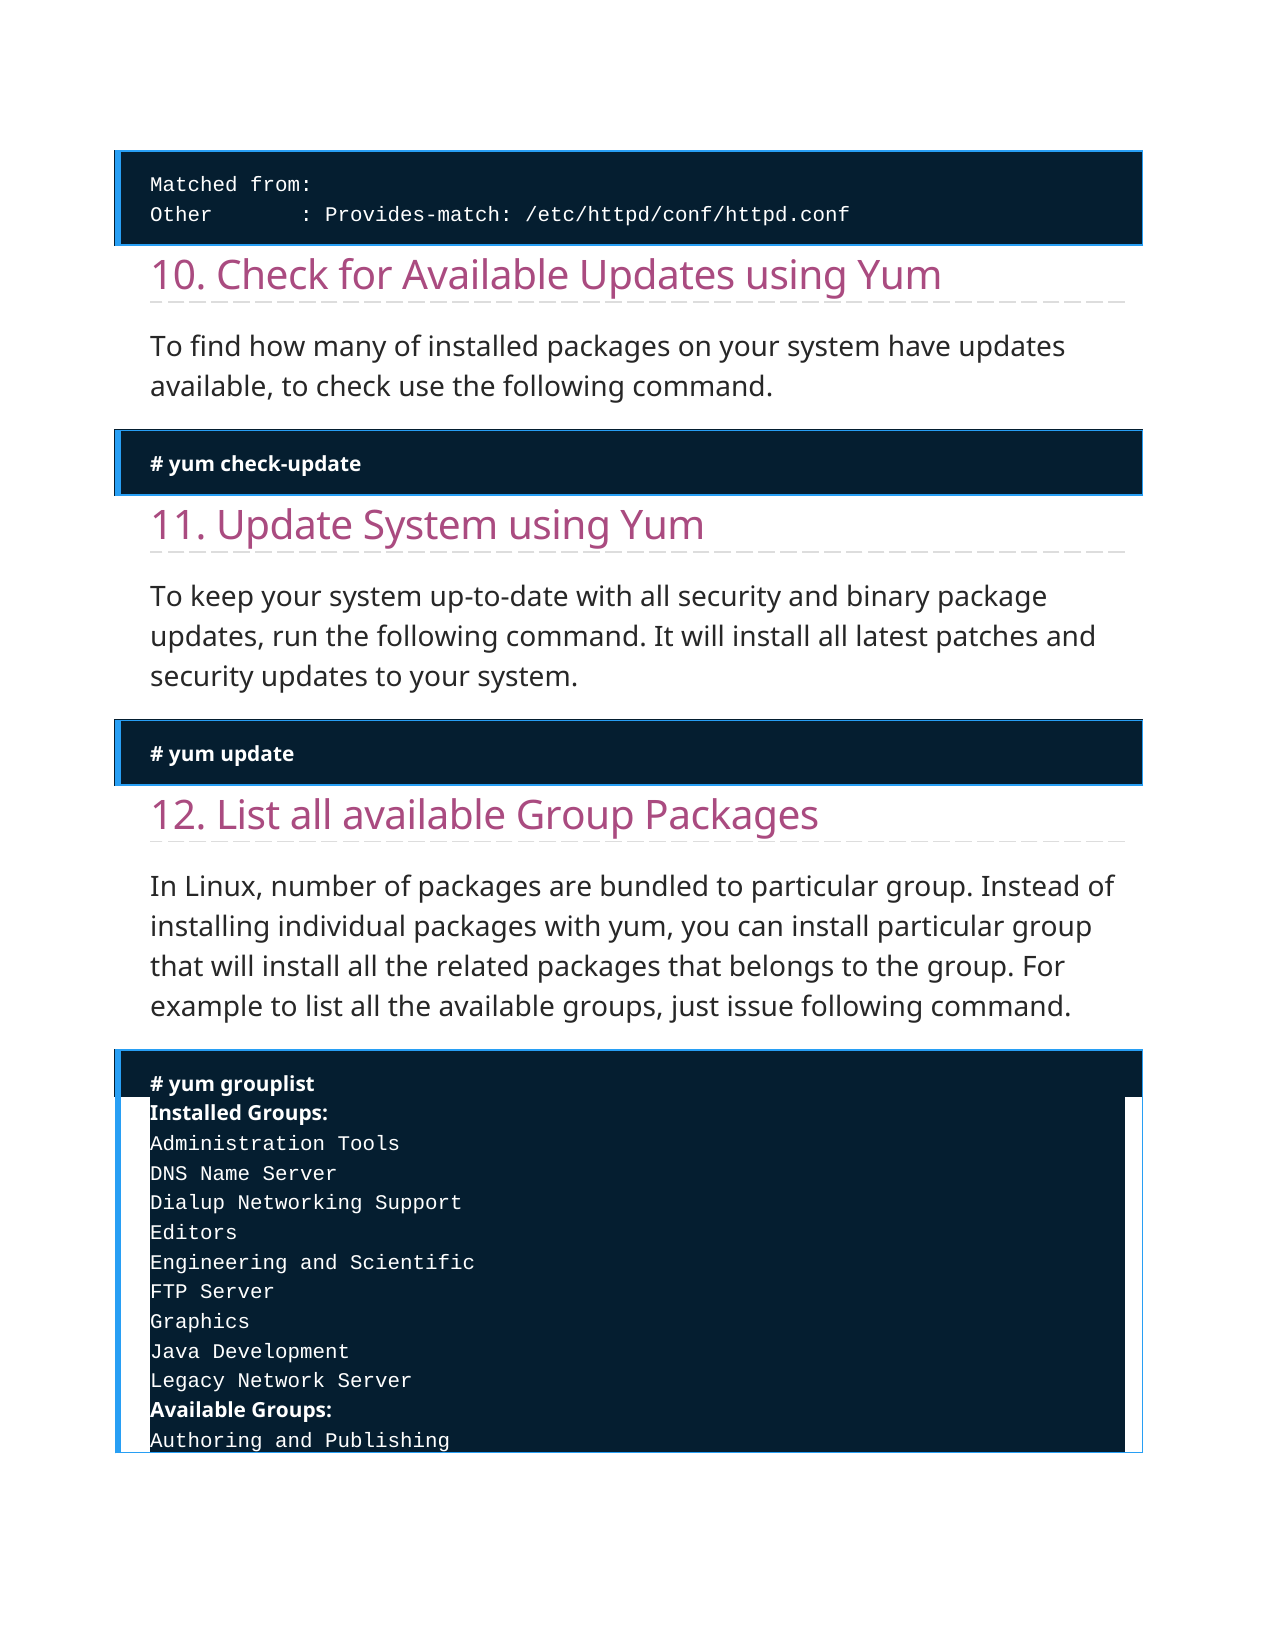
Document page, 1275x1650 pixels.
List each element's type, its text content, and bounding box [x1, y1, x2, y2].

text Available Groups: [150, 1394, 1125, 1424]
text Administration Tools [150, 1127, 1125, 1157]
text Dialup Networking Support [150, 1186, 1125, 1216]
text Legacy Network Server [150, 1364, 1125, 1394]
text Editors [150, 1216, 1125, 1246]
text Authoring and Publishing [150, 1424, 1125, 1452]
text To keep your system up-to-date with all security and binary package updates, run the following command. It will install all latest patches and security updates to your system. [150, 574, 1125, 694]
text Engineering and Scientific [150, 1246, 1125, 1275]
text # yum grouplist [121, 1051, 1142, 1097]
text Graphics [150, 1305, 1125, 1335]
text # yum update [121, 721, 1142, 784]
text DNS Name Server [150, 1157, 1125, 1186]
text Java Development [150, 1335, 1125, 1364]
text Matched from: [121, 152, 1142, 180]
text 11. Update System using Yum [150, 496, 1125, 553]
text To find how many of installed packages on your system have updates available, to check use the following command. [150, 324, 1125, 404]
text 10. Check for Available Updates using Yum [150, 246, 1125, 303]
text Installed Groups: [150, 1097, 1125, 1127]
text FTP Server [150, 1275, 1125, 1305]
text 12. List all available Group Packages [150, 786, 1125, 842]
text Other : Provides-match: /etc/httpd/conf/httpd.conf [121, 180, 1142, 244]
text In Linux, number of packages are bundled to particular group. Instead of installing individual packages with yum, you can install particular group that will install all the related packages that belongs to the group. For example to list all the available groups, just issue following command. [150, 864, 1125, 1024]
text # yum check-update [121, 431, 1142, 494]
